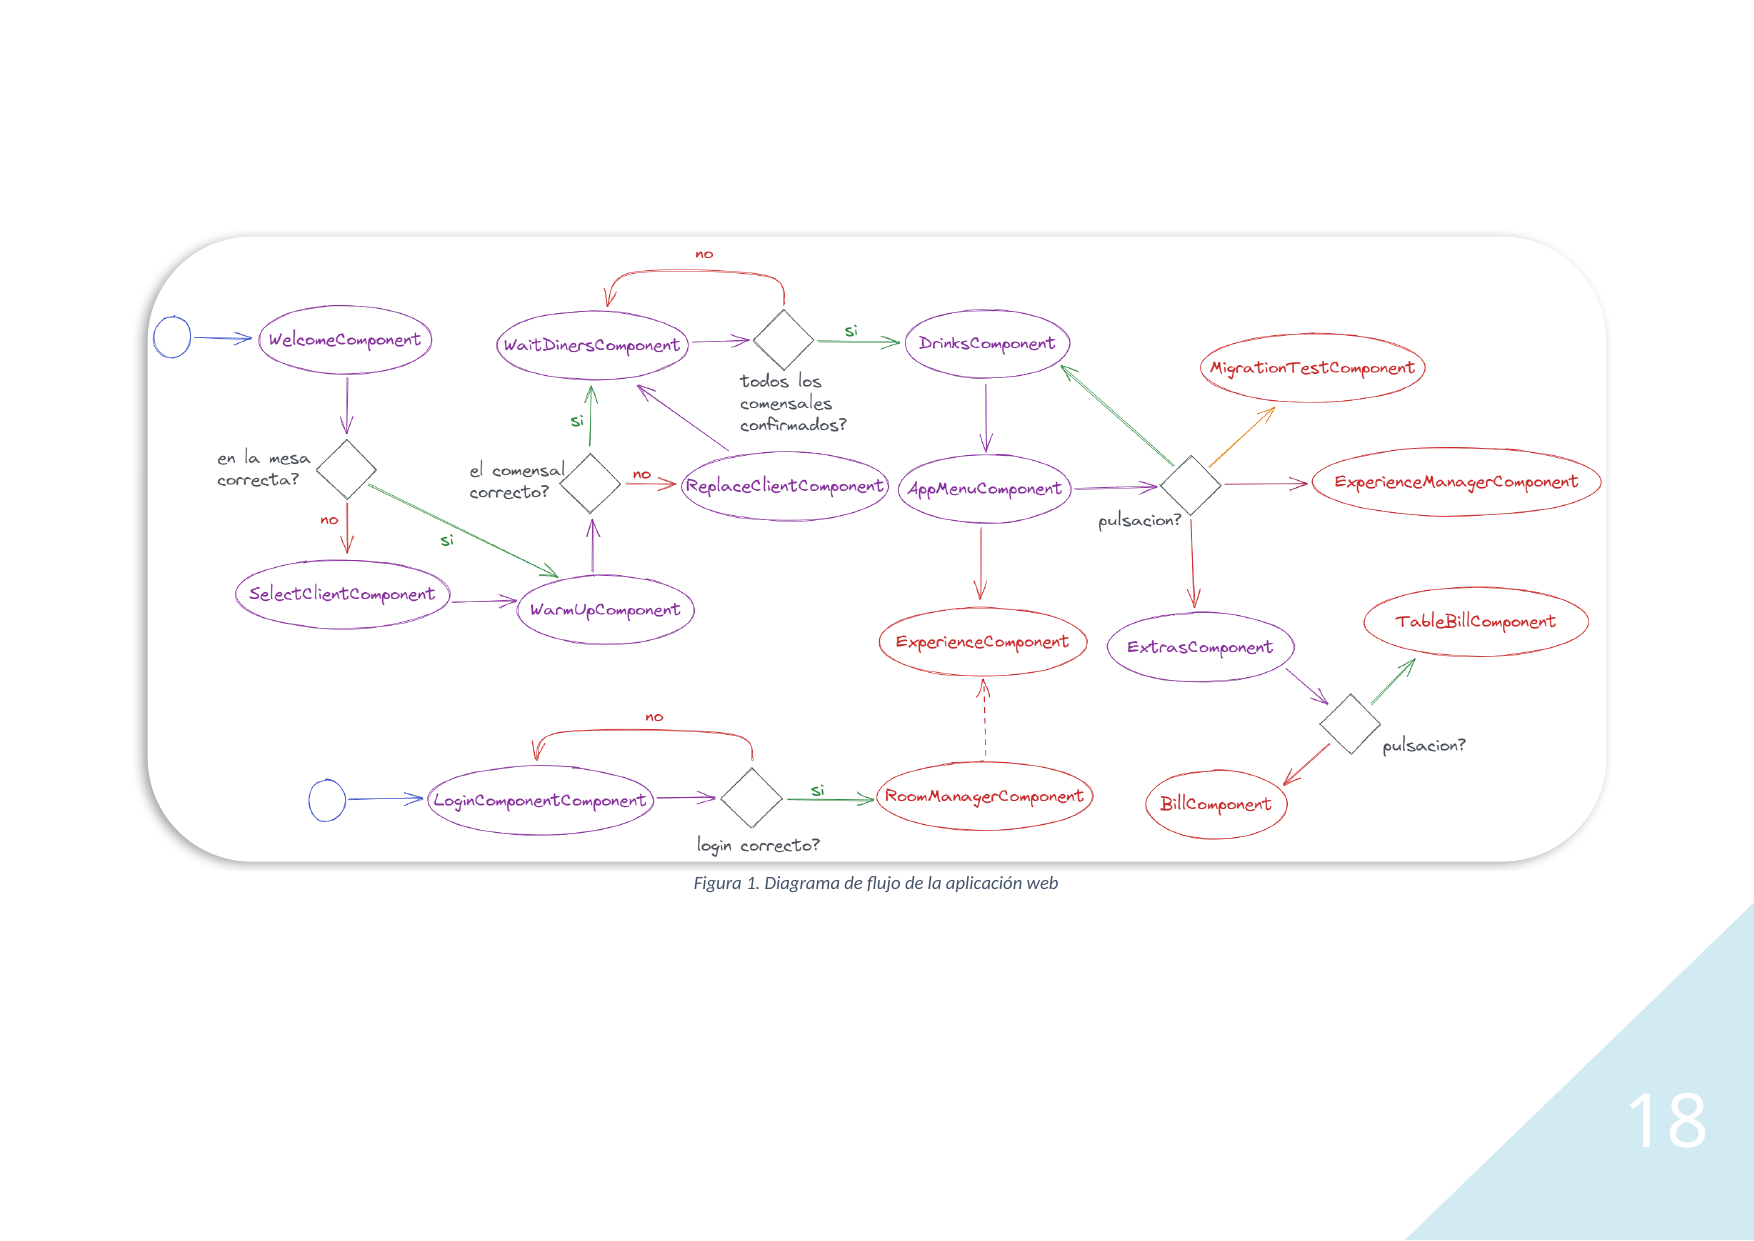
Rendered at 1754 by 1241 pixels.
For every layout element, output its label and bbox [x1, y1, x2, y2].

picture [147, 236, 1607, 862]
